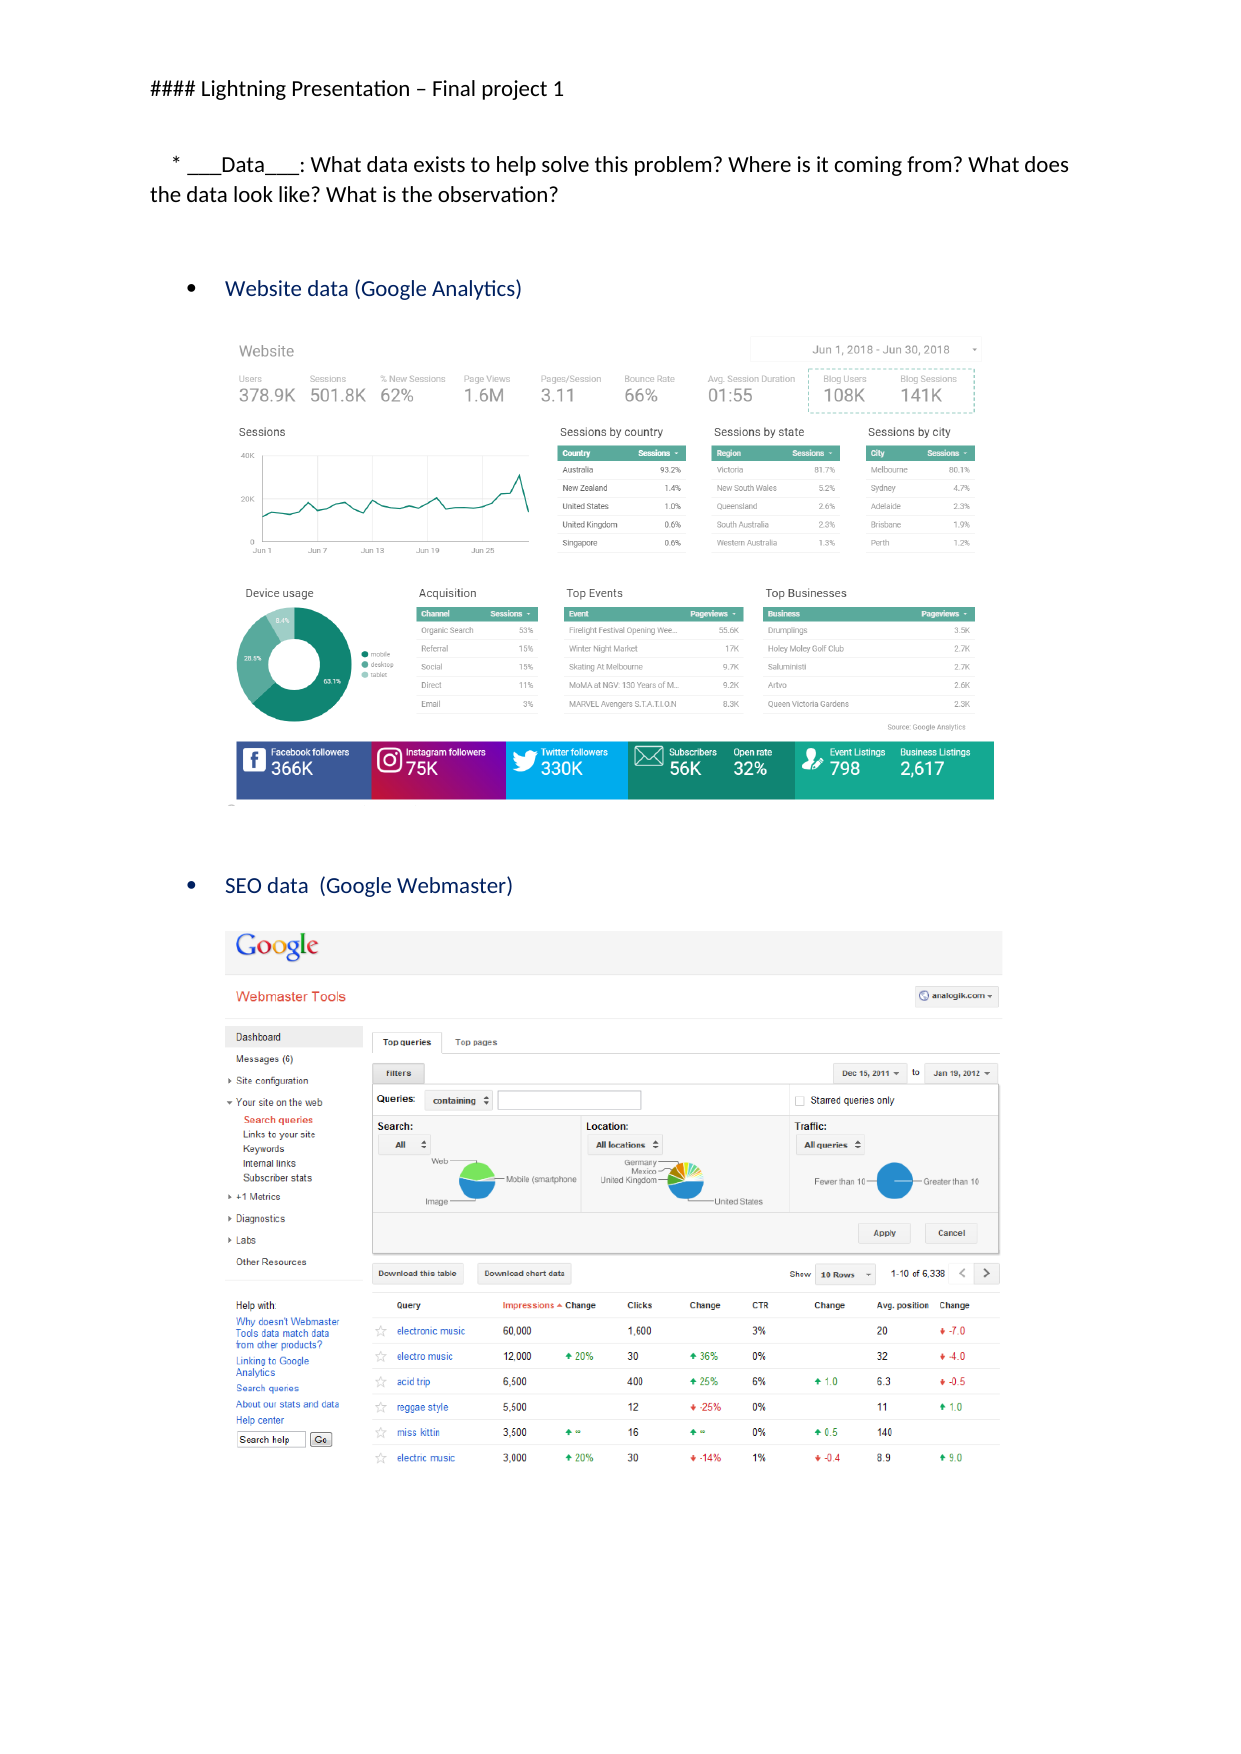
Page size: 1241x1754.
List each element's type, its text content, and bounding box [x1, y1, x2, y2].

list Website data (Google Analytics) [187, 274, 1090, 302]
list SEO data (Google Webmaster) [187, 871, 1090, 899]
picture [225, 334, 999, 806]
text * ___Data___: What data exists to help solve this problem? Where is it coming from? What does the data look like? What is the observation? [150, 150, 1090, 208]
picture [225, 931, 1003, 1466]
